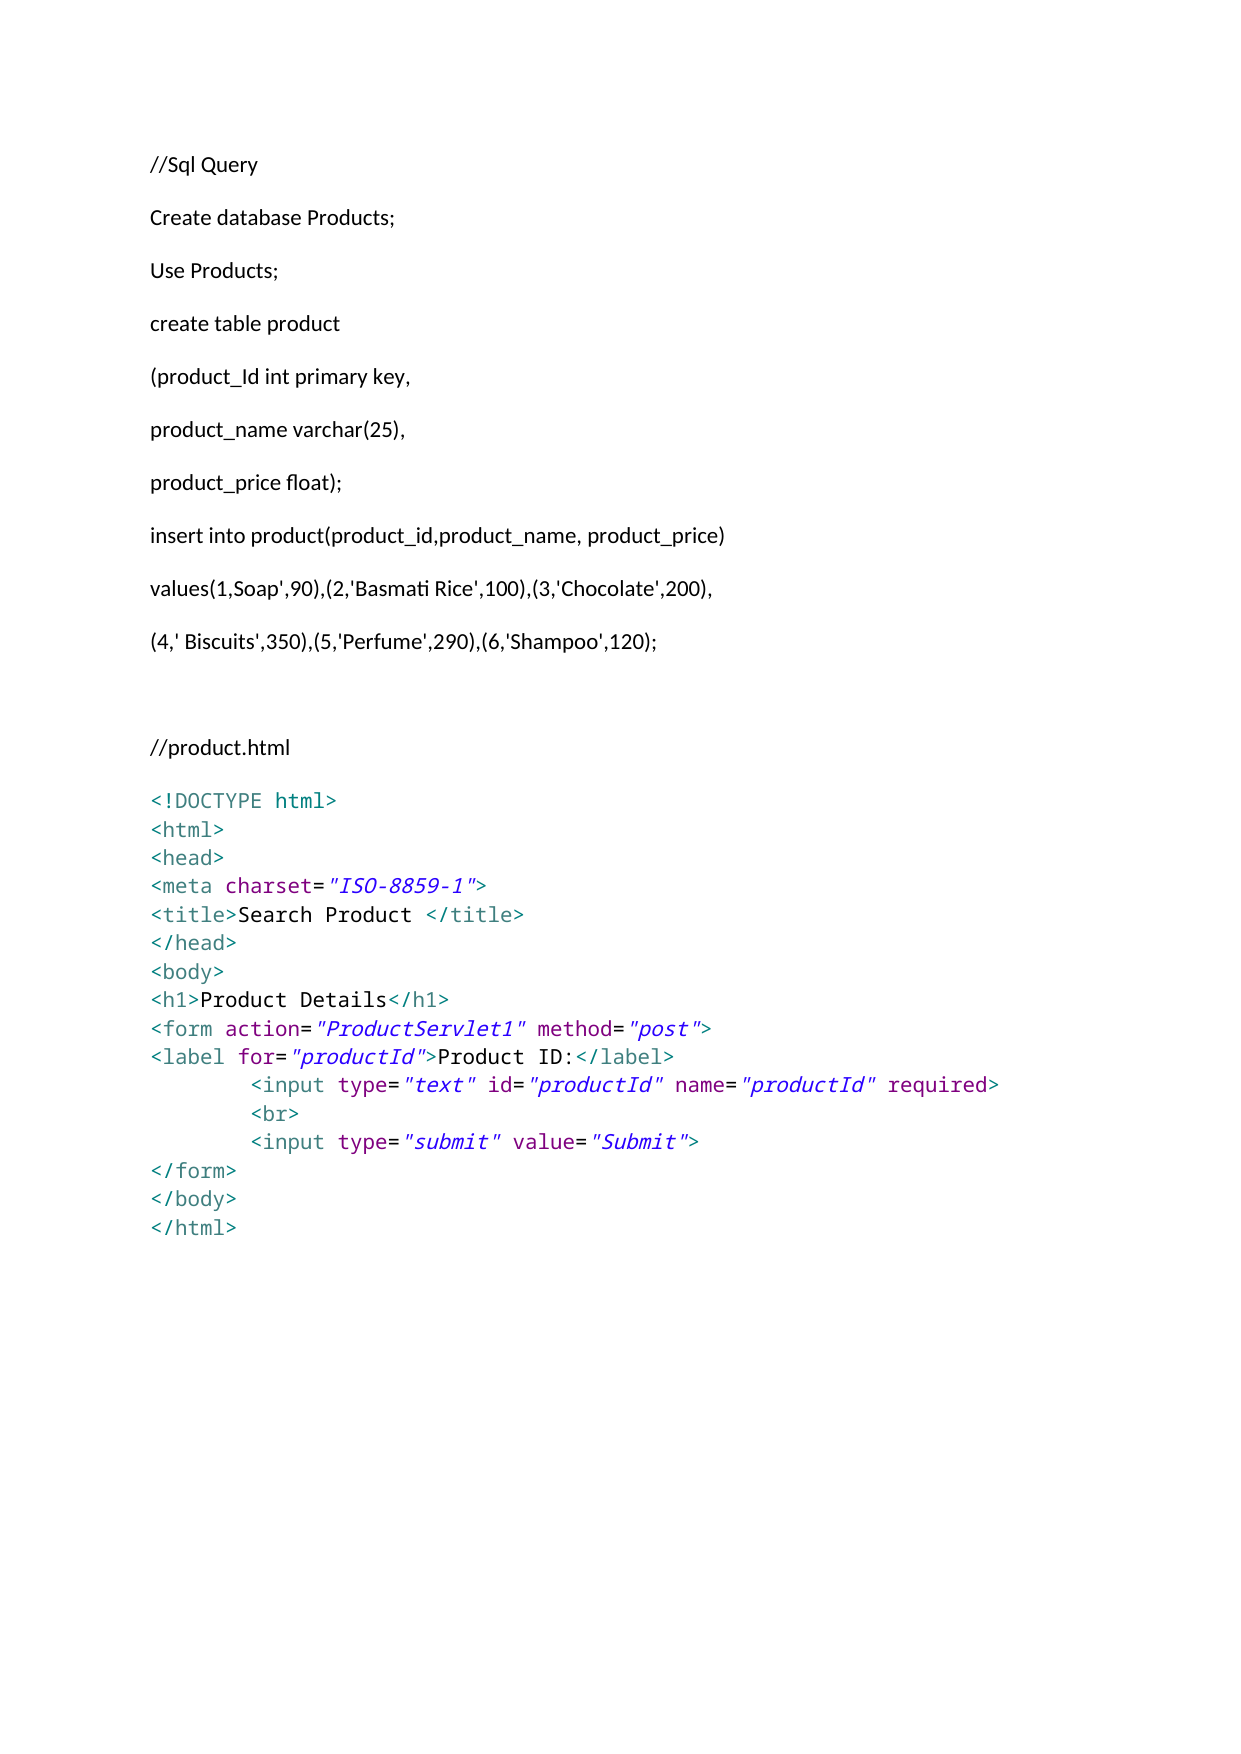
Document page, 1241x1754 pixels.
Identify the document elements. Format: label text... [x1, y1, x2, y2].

text insert into product(product_id,product_name, product_price) [150, 521, 1090, 549]
text <h1>Product Details</h1> [150, 985, 1090, 1014]
text <form action="ProductServlet1" method="post"> [150, 1014, 1090, 1042]
text product_price float); [150, 468, 1090, 496]
text Use Products; [150, 256, 1090, 284]
text </form> [150, 1156, 1090, 1184]
text product_name varchar(25), [150, 415, 1090, 443]
text <html> [150, 815, 1090, 843]
text </head> [150, 928, 1090, 957]
text <!DOCTYPE html> [150, 786, 1090, 815]
text values(1,Soap',90),(2,'Basmati Rice',100),(3,'Chocolate',200), [150, 574, 1090, 602]
text </body> [150, 1184, 1090, 1213]
text <label for="productId">Product ID:</label> [150, 1042, 1090, 1071]
text Create database Products; [150, 203, 1090, 231]
text (4,' Biscuits',350),(5,'Perfume',290),(6,'Shampoo',120); [150, 627, 1090, 655]
text create table product [150, 309, 1090, 337]
text <body> [150, 957, 1090, 985]
text <head> [150, 843, 1090, 872]
text <meta charset="ISO-8859-1"> [150, 872, 1090, 900]
text <title>Search Product </title> [150, 900, 1090, 928]
text </html> [150, 1213, 1090, 1241]
text //Sql Query [150, 150, 1090, 178]
text <input type="text" id="productId" name="productId" required> [150, 1071, 1090, 1099]
text <br> [150, 1099, 1090, 1127]
text <input type="submit" value="Submit"> [150, 1127, 1090, 1156]
text //product.html [150, 733, 1090, 761]
text (product_Id int primary key, [150, 362, 1090, 390]
